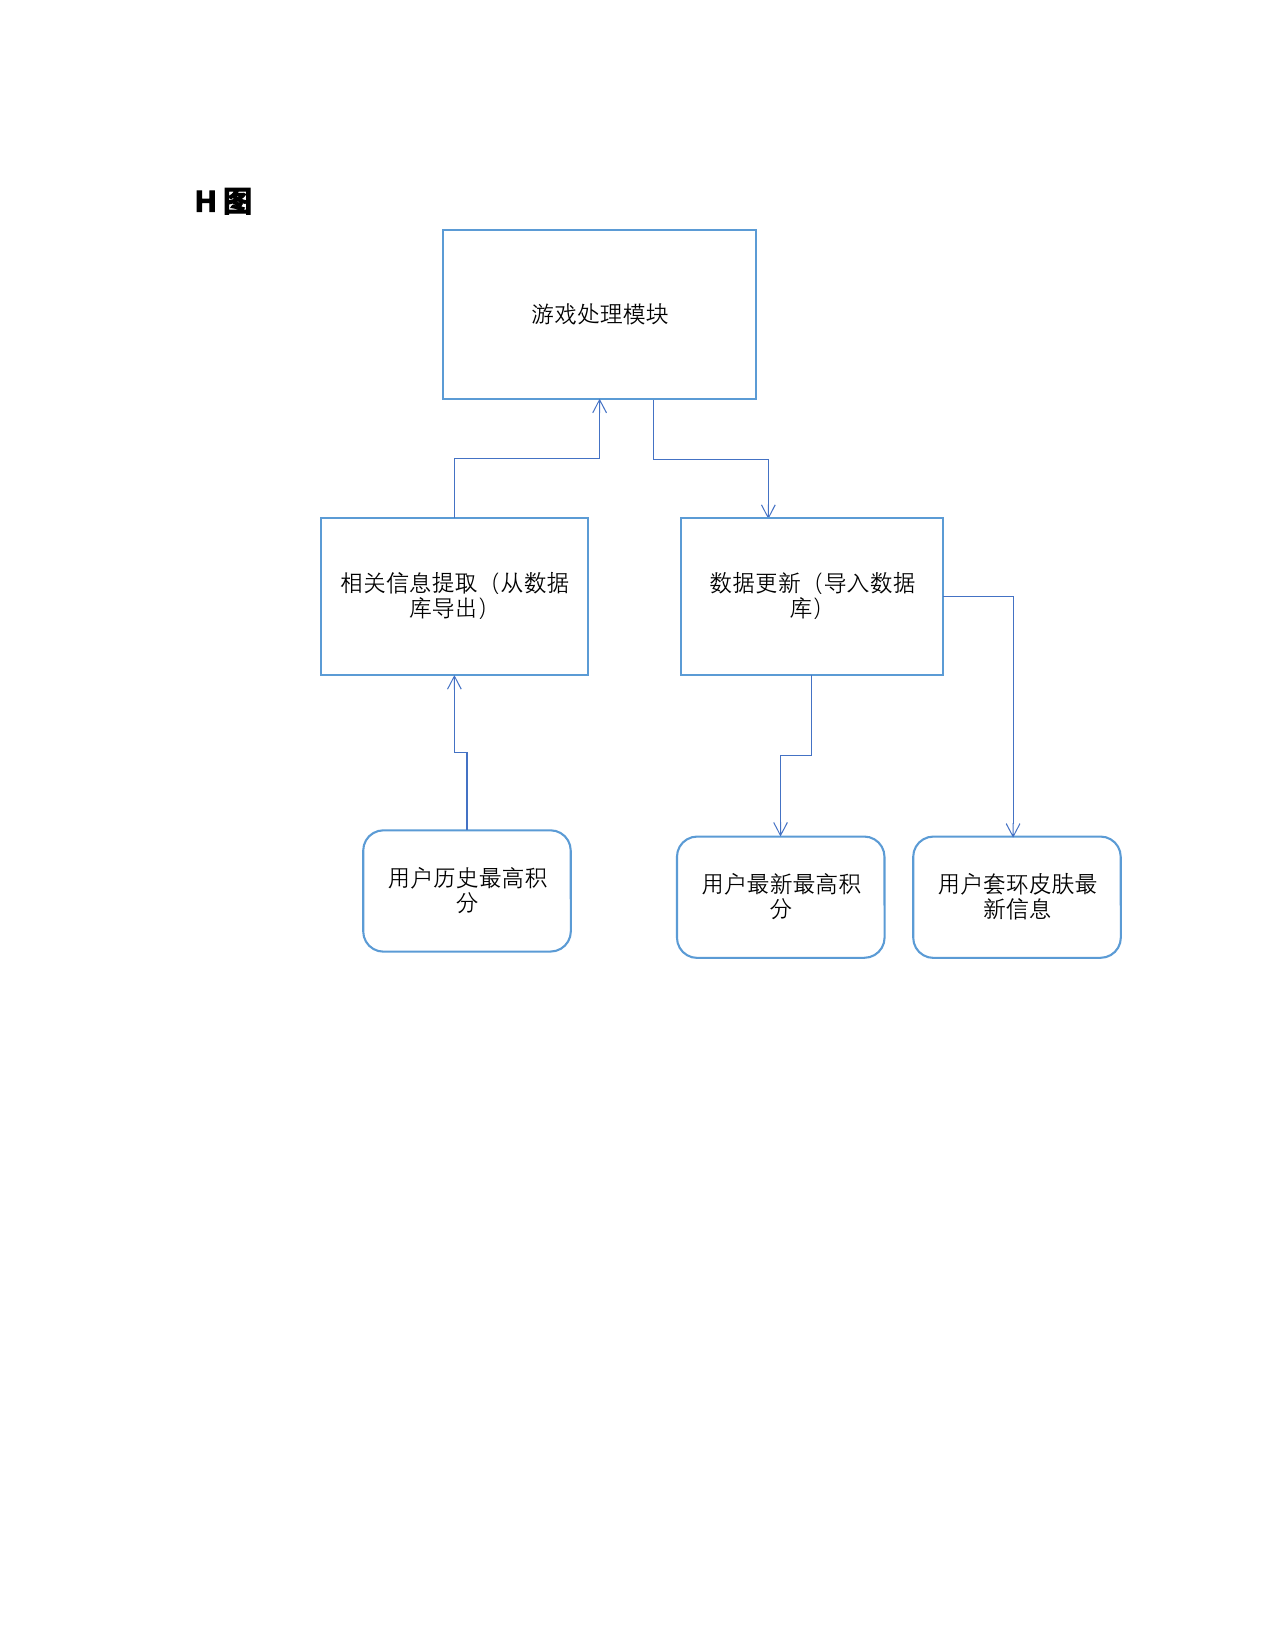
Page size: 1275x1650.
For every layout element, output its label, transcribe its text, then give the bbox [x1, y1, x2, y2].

subtitle H图 [150, 183, 1125, 219]
